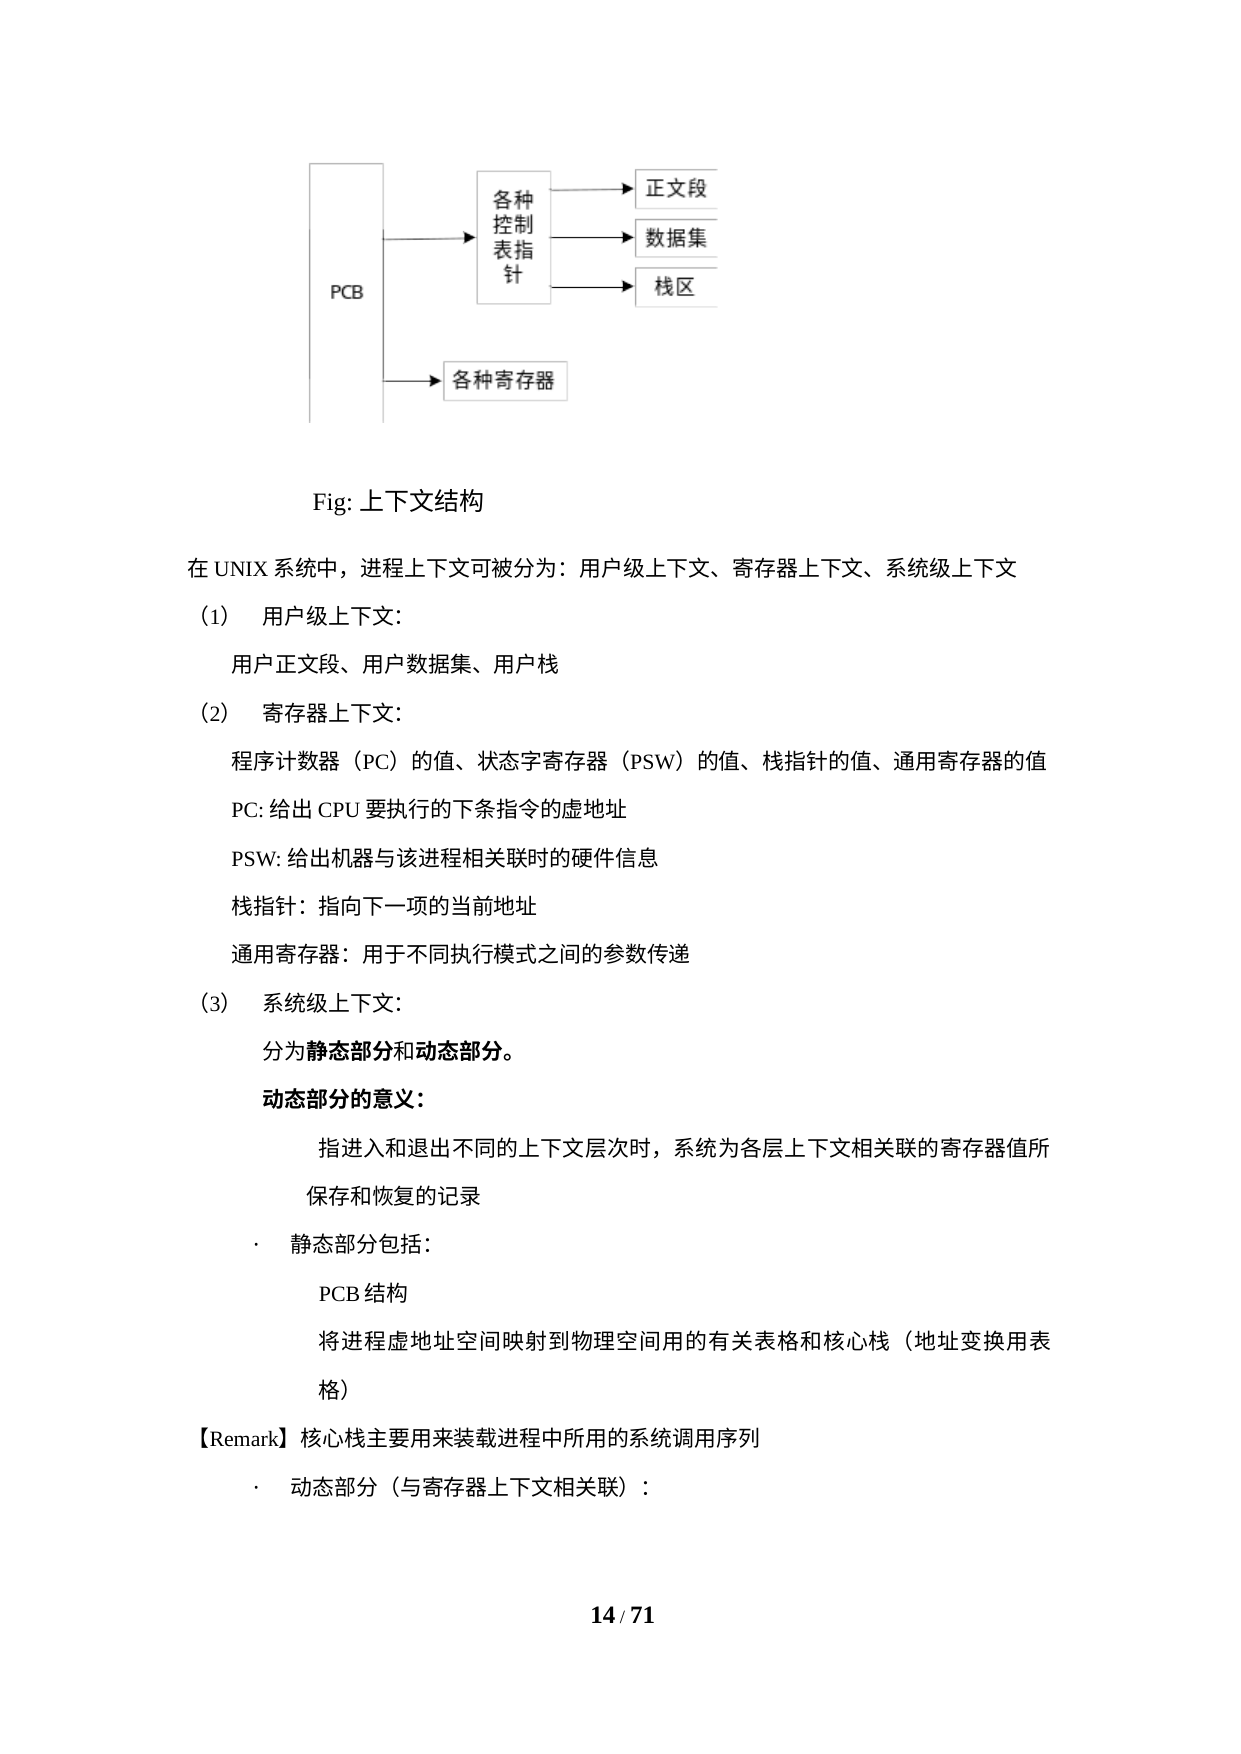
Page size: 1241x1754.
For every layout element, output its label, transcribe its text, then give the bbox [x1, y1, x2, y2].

text 程序计数器（PC）的值、状态字寄存器（PSW）的值、栈指针的值、通用寄存器的值 [187, 743, 1053, 776]
list 将进程虚地址空间映射到物理空间用的有关表格和核心栈（地址变换用表格） [319, 1324, 1053, 1405]
list PCB结构 [319, 1276, 1053, 1308]
list 系统级上下文： [187, 985, 1053, 1018]
text PSW: 给出机器与该进程相关联时的硬件信息 [187, 840, 1053, 873]
text 用户正文段、用户数据集、用户栈 [187, 647, 1053, 679]
list 寄存器上下文： [187, 695, 1053, 728]
text 通用寄存器：用于不同执行模式之间的参数传递 [187, 937, 1053, 969]
list Fig: 上下文结构 [306, 467, 1053, 532]
list 指进入和退出不同的上下文层次时，系统为各层上下文相关联的寄存器值所保存和恢复的记录 [306, 1130, 1053, 1211]
list 动态部分（与寄存器上下文相关联）： [253, 1469, 1053, 1502]
text PC: 给出CPU要执行的下条指令的虚地址 [187, 792, 1053, 824]
list 用户级上下文： [187, 598, 1053, 631]
text 栈指针：指向下一项的当前地址 [187, 888, 1053, 921]
list 动态部分的意义： [262, 1082, 1053, 1114]
list 分为静态部分和动态部分。 [262, 1033, 1053, 1066]
list 静态部分包括： [253, 1227, 1053, 1260]
text 在UNIX系统中，进程上下文可被分为：用户级上下文、寄存器上下文、系统级上下文 [187, 550, 1053, 583]
text 【Remark】核心栈主要用来装载进程中所用的系统调用序列 [187, 1421, 1053, 1453]
